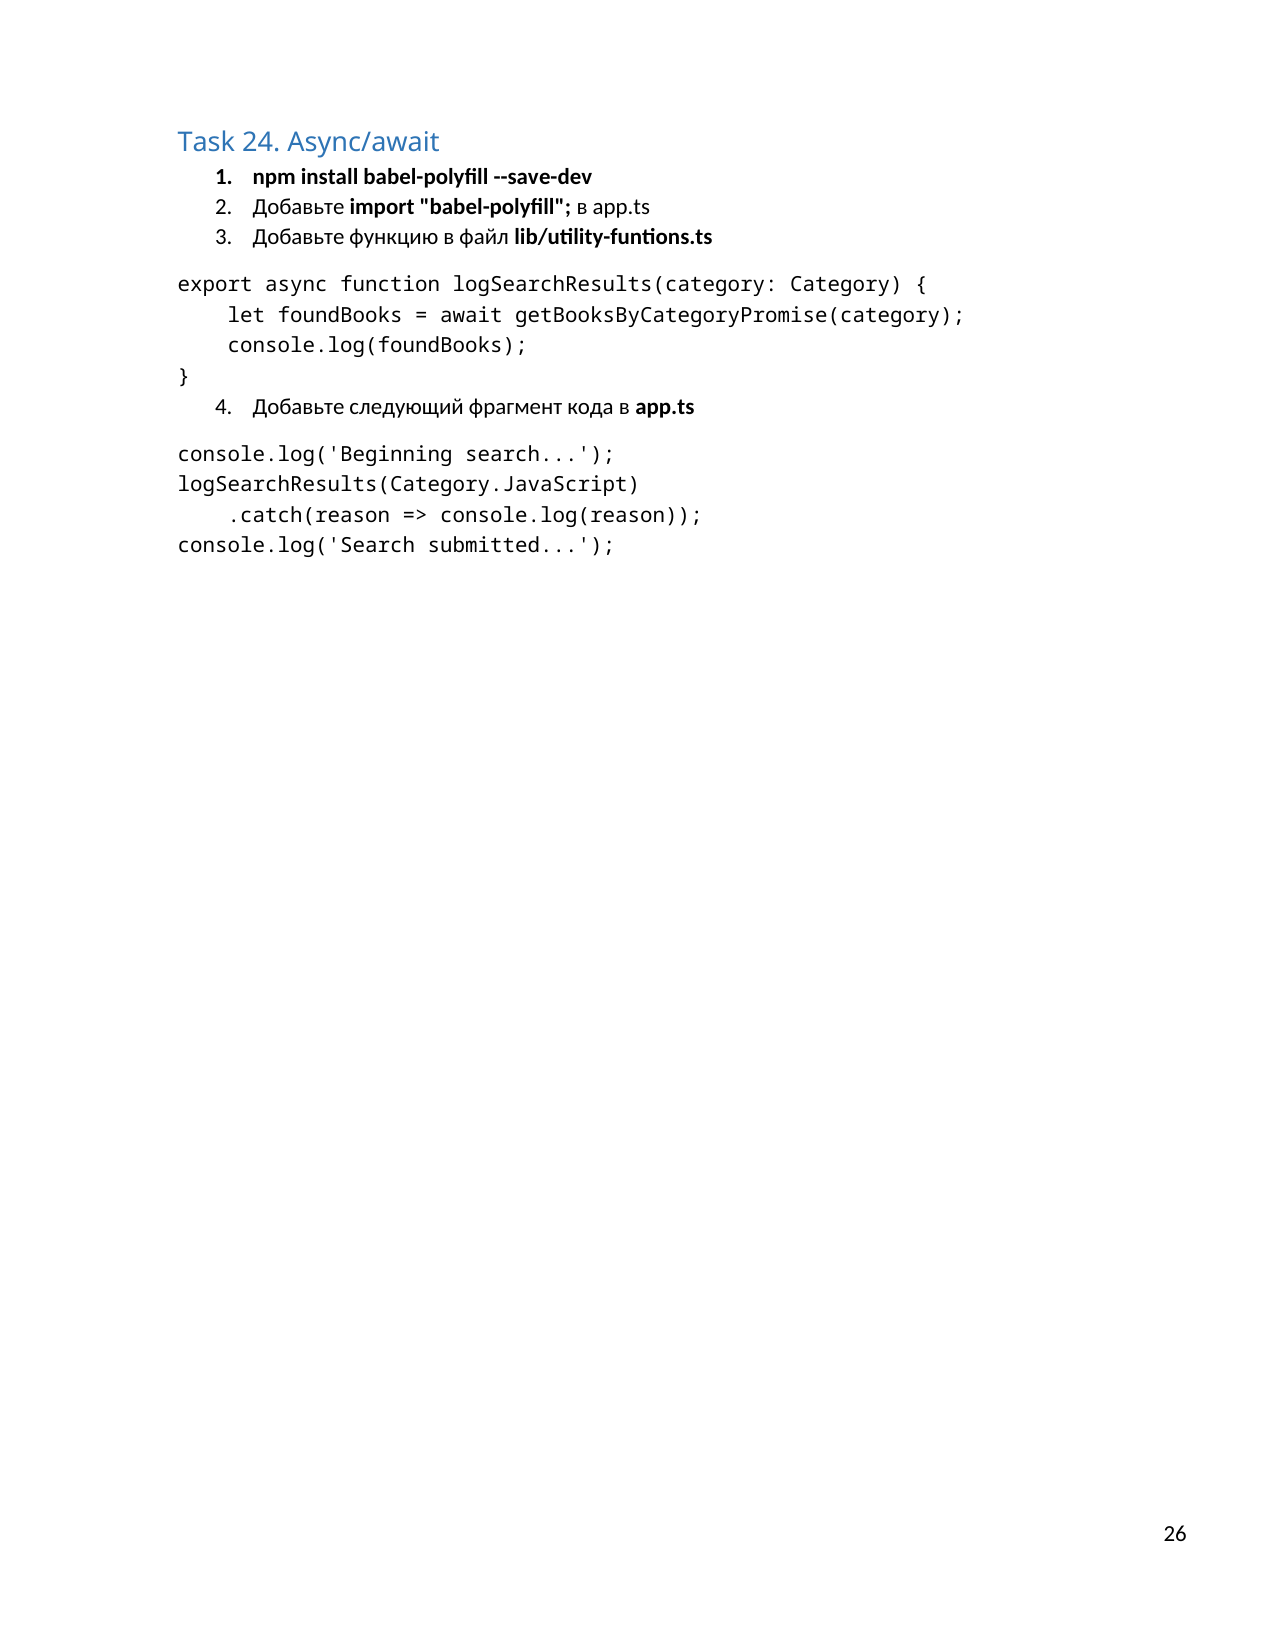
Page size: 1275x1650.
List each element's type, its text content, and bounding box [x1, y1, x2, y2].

text export async function logSearchResults(category: Category) { [177, 269, 1186, 298]
text console.log(foundBooks); [177, 331, 1186, 359]
list Добавьте следующий фрагмент кода в app.ts [215, 392, 1186, 420]
text logSearchResults(Category.JavaScript) [177, 469, 1186, 498]
text console.log('Beginning search...'); [177, 439, 1186, 467]
text .catch(reason => console.log(reason)); [177, 500, 1186, 528]
text console.log('Search submitted...'); [177, 531, 1186, 559]
list npm install babel-polyfill --save-dev [215, 162, 1186, 190]
list Добавьте import "babel-polyfill"; в app.ts [215, 192, 1186, 220]
subtitle Task 24. Async/await [177, 122, 1186, 159]
text } [177, 361, 1186, 390]
text let foundBooks = await getBooksByCategoryPromise(category); [177, 300, 1186, 328]
list Добавьте функцию в файл lib/utility-funtions.ts [215, 222, 1186, 251]
